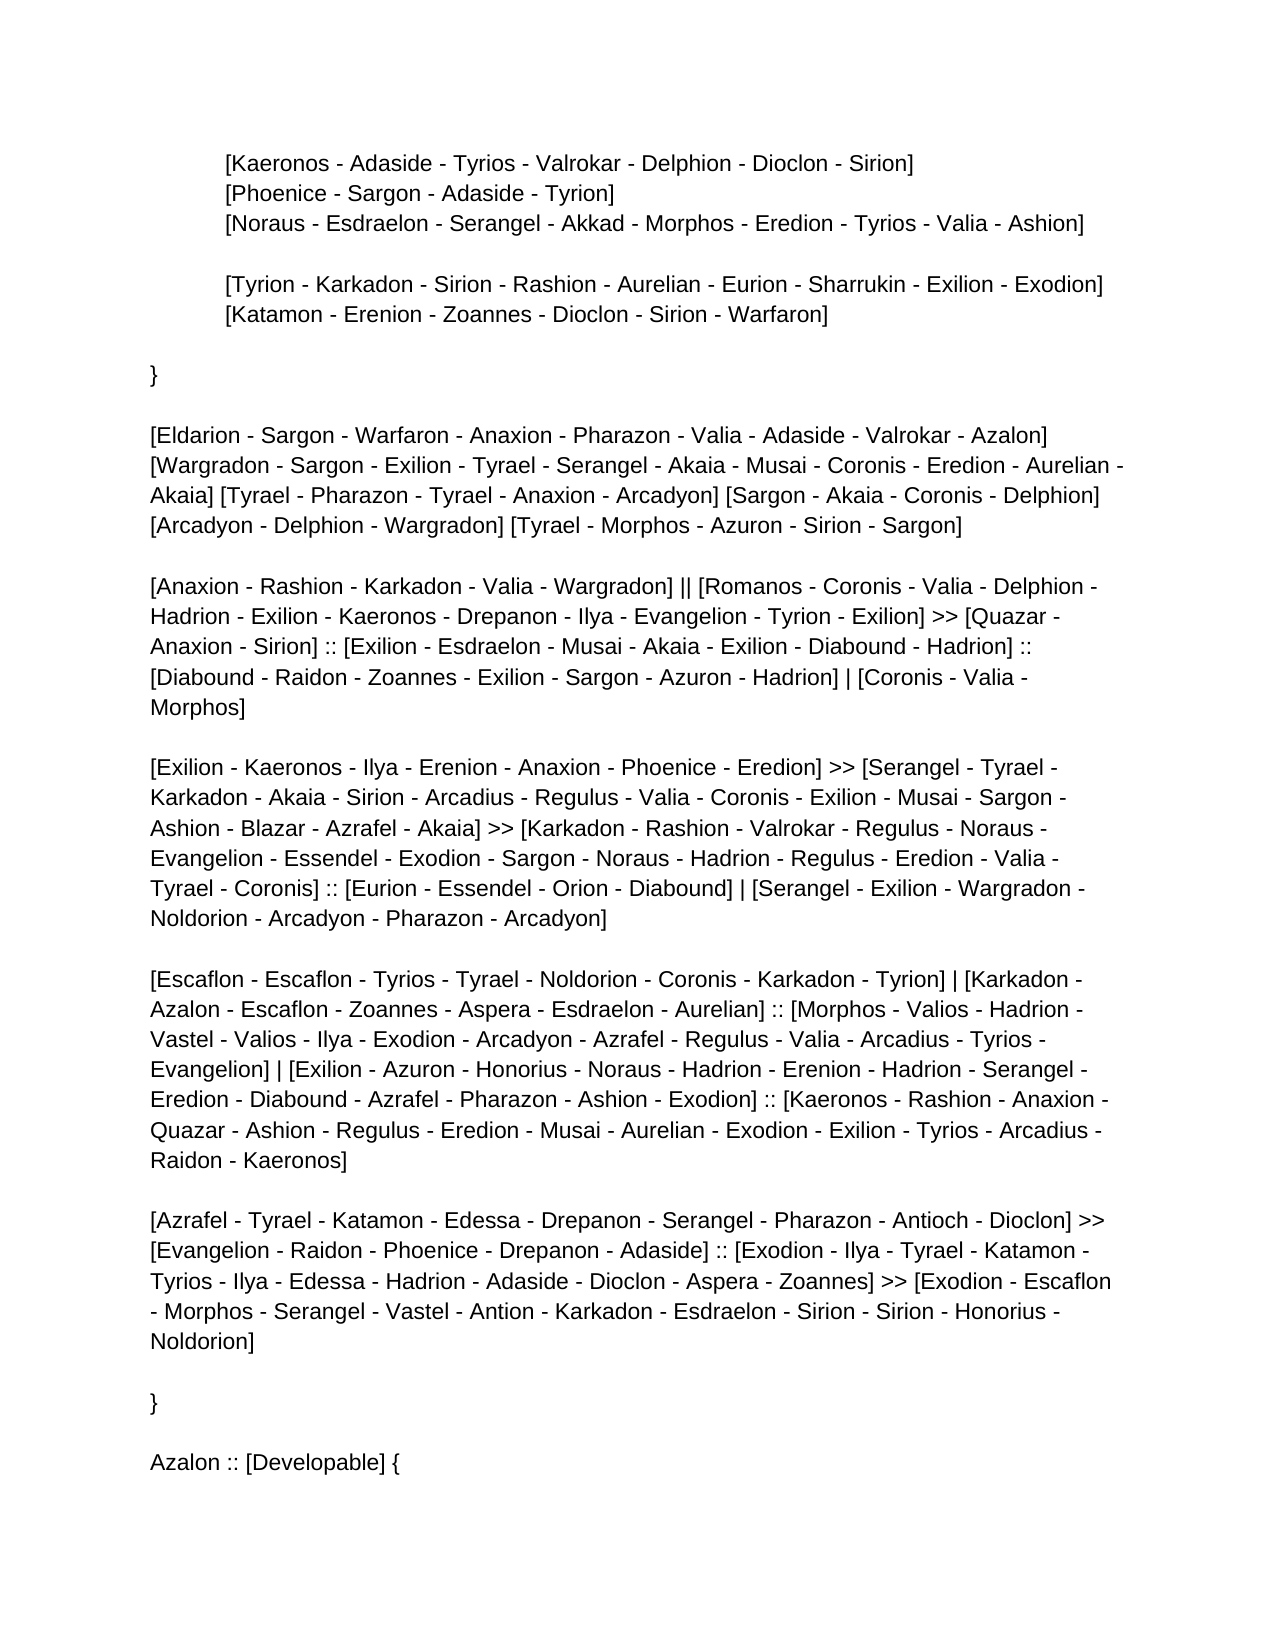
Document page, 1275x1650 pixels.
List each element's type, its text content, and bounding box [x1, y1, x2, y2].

text } [150, 1388, 1125, 1415]
text } [150, 361, 1125, 388]
text [Kaeronos - Adaside - Tyrios - Valrokar - Delphion - Dioclon - Sirion] [150, 150, 1125, 176]
text [Tyrion - Karkadon - Sirion - Rashion - Aurelian - Eurion - Sharrukin - Exilion - Exodion] [150, 271, 1125, 297]
text [Anaxion - Rashion - Karkadon - Valia - Wargradon] || [Romanos - Coronis - Valia - Delphion - Hadrion - Exilion - Kaeronos - Drepanon - Ilya - Evangelion - Tyrion - Exilion] >> [Quazar - Anaxion - Sirion] :: [Exilion - Esdraelon - Musai - Akaia - Exilion - Diabound - Hadrion] :: [Diabound - Raidon - Zoannes - Exilion - Sargon - Azuron - Hadrion] | [Coronis - Valia - Morphos] [150, 573, 1125, 720]
text [Katamon - Erenion - Zoannes - Dioclon - Sirion - Warfaron] [150, 301, 1125, 327]
text [Azrafel - Tyrael - Katamon - Edessa - Drepanon - Serangel - Pharazon - Antioch - Dioclon] >> [Evangelion - Raidon - Phoenice - Drepanon - Adaside] :: [Exodion - Ilya - Tyrael - Katamon - Tyrios - Ilya - Edessa - Hadrion - Adaside - Dioclon - Aspera - Zoannes] >> [Exodion - Escaflon - Morphos - Serangel - Vastel - Antion - Karkadon - Esdraelon - Sirion - Sirion - Honorius - Noldorion] [150, 1207, 1125, 1354]
text [Escaflon - Escaflon - Tyrios - Tyrael - Noldorion - Coronis - Karkadon - Tyrion] | [Karkadon - Azalon - Escaflon - Zoannes - Aspera - Esdraelon - Aurelian] :: [Morphos - Valios - Hadrion - Vastel - Valios - Ilya - Exodion - Arcadyon - Azrafel - Regulus - Valia - Arcadius - Tyrios - Evangelion] | [Exilion - Azuron - Honorius - Noraus - Hadrion - Erenion - Hadrion - Serangel - Eredion - Diabound - Azrafel - Pharazon - Ashion - Exodion] :: [Kaeronos - Rashion - Anaxion - Quazar - Ashion - Regulus - Eredion - Musai - Aurelian - Exodion - Exilion - Tyrios - Arcadius - Raidon - Kaeronos] [150, 966, 1125, 1173]
text [Exilion - Kaeronos - Ilya - Erenion - Anaxion - Phoenice - Eredion] >> [Serangel - Tyrael - Karkadon - Akaia - Sirion - Arcadius - Regulus - Valia - Coronis - Exilion - Musai - Sargon - Ashion - Blazar - Azrafel - Akaia] >> [Karkadon - Rashion - Valrokar - Regulus - Noraus - Evangelion - Essendel - Exodion - Sargon - Noraus - Hadrion - Regulus - Eredion - Valia - Tyrael - Coronis] :: [Eurion - Essendel - Orion - Diabound] | [Serangel - Exilion - Wargradon - Noldorion - Arcadyon - Pharazon - Arcadyon] [150, 754, 1125, 932]
text Azalon :: [Developable] { [150, 1449, 1125, 1475]
text [Noraus - Esdraelon - Serangel - Akkad - Morphos - Eredion - Tyrios - Valia - Ashion] [150, 210, 1125, 267]
text [Phoenice - Sargon - Adaside - Tyrion] [150, 180, 1125, 207]
text [Eldarion - Sargon - Warfaron - Anaxion - Pharazon - Valia - Adaside - Valrokar - Azalon] [Wargradon - Sargon - Exilion - Tyrael - Serangel - Akaia - Musai - Coronis - Eredion - Aurelian - Akaia] [Tyrael - Pharazon - Tyrael - Anaxion - Arcadyon] [Sargon - Akaia - Coronis - Delphion] [Arcadyon - Delphion - Wargradon] [Tyrael - Morphos - Azuron - Sirion - Sargon] [150, 422, 1125, 539]
